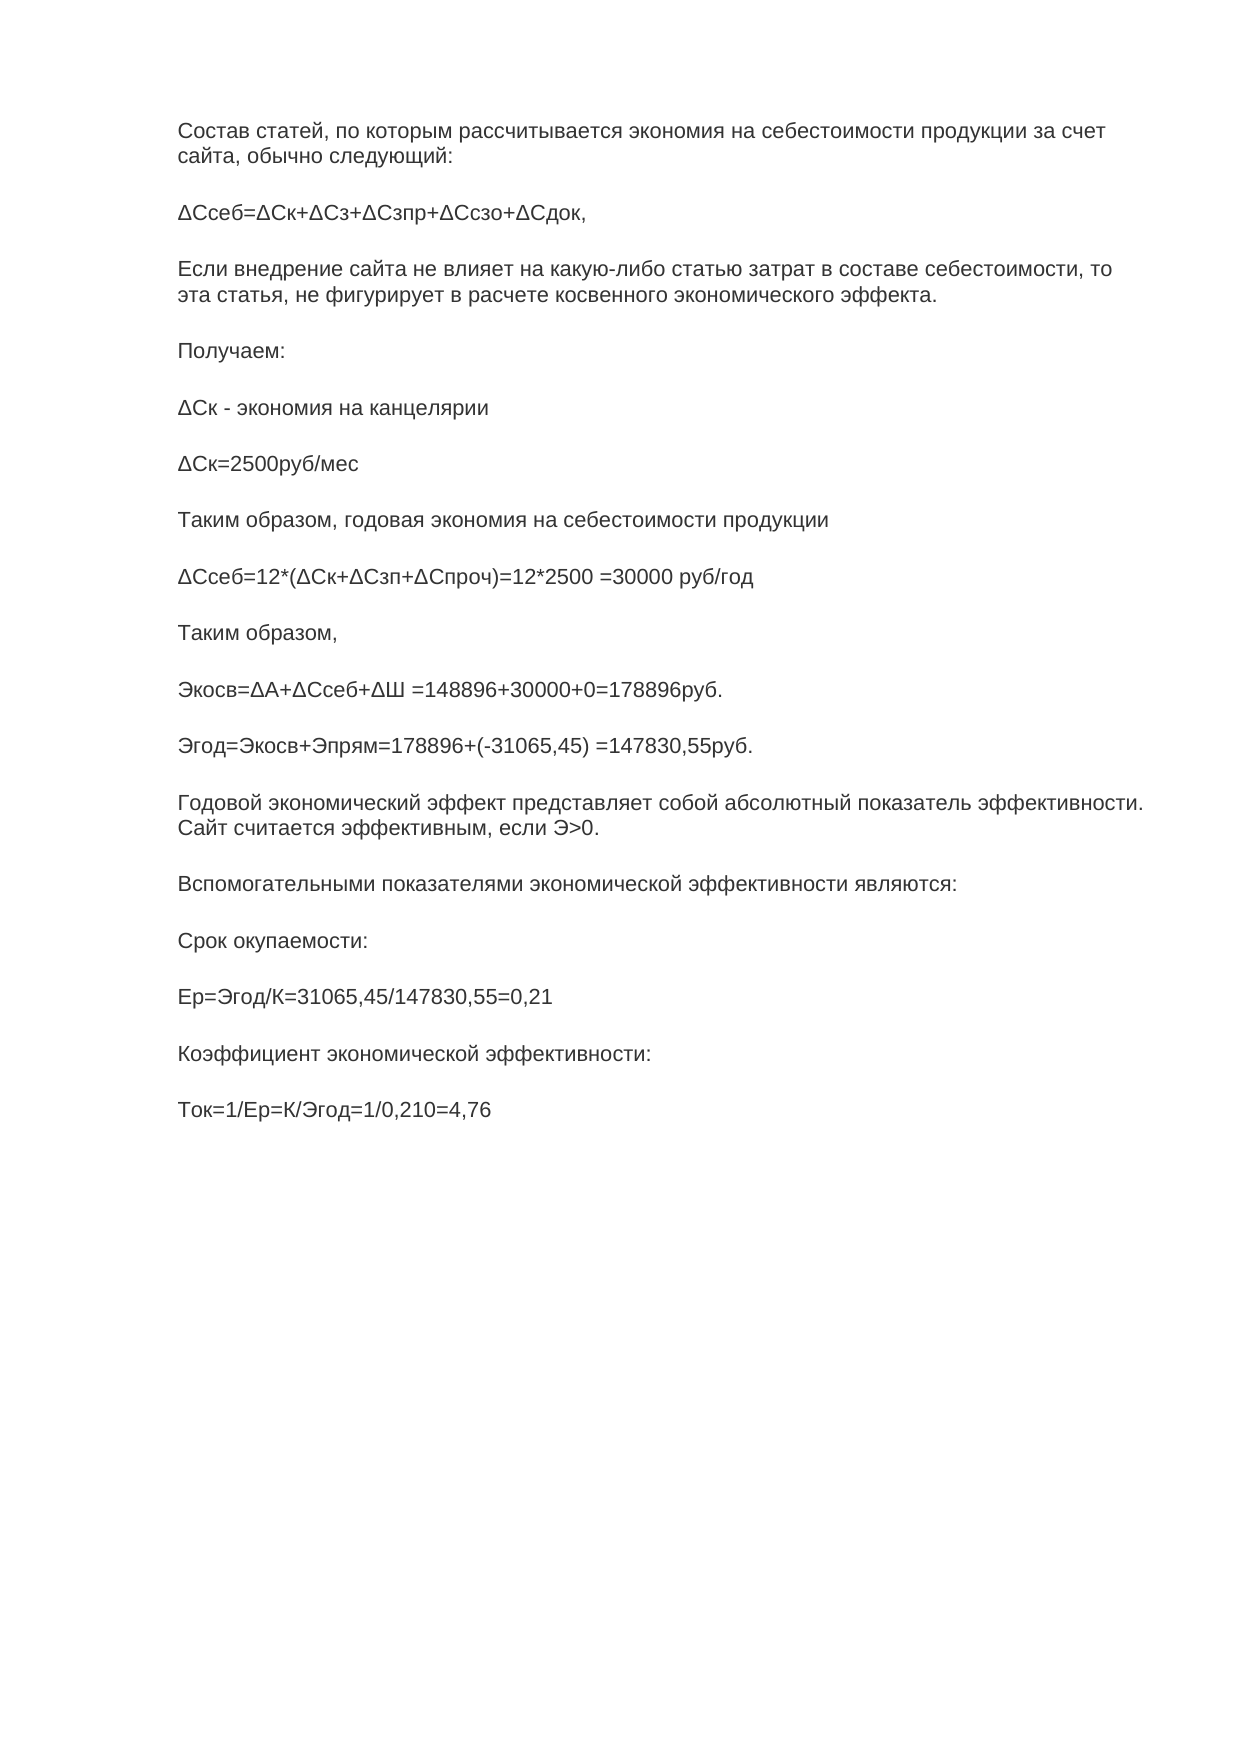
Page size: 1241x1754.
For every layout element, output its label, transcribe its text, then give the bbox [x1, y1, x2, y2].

text ΔСк - экономия на канцелярии [177, 394, 1152, 419]
text Таким образом, [177, 620, 1152, 645]
text ΔСсеб=12*(ΔСк+ΔСзп+ΔСпроч)=12*2500 =30000 руб/год [177, 564, 1152, 589]
text Ток=1/Ер=К/Эгод=1/0,210=4,76 [177, 1097, 1152, 1122]
text Если внедрение сайта не влияет на какую-либо статью затрат в составе себестоимости, то эта статья, не фигурирует в расчете косвенного экономического эффекта. [177, 256, 1152, 307]
text ΔСсеб=ΔСк+ΔСз+ΔСзпр+ΔСсзо+ΔСдок, [177, 200, 1152, 225]
text Таким образом, годовая экономия на себестоимости продукции [177, 507, 1152, 532]
text Состав статей, по которым рассчитывается экономия на себестоимости продукции за счет сайта, обычно следующий: [177, 118, 1152, 168]
text Эгод=Экосв+Эпрям=178896+(-31065,45) =147830,55руб. [177, 733, 1152, 758]
text Годовой экономический эффект представляет собой абсолютный показатель эффективности. Сайт считается эффективным, если Э>0. [177, 789, 1152, 840]
text Экосв=ΔА+ΔСсеб+ΔШ =148896+30000+0=178896руб. [177, 677, 1152, 702]
text ΔСк=2500руб/мес [177, 451, 1152, 476]
text Вспомогательными показателями экономической эффективности являются: [177, 871, 1152, 896]
text Получаем: [177, 338, 1152, 363]
text Коэффициент экономической эффективности: [177, 1041, 1152, 1066]
text Срок окупаемости: [177, 928, 1152, 953]
text Ер=Эгод/К=31065,45/147830,55=0,21 [177, 984, 1152, 1009]
